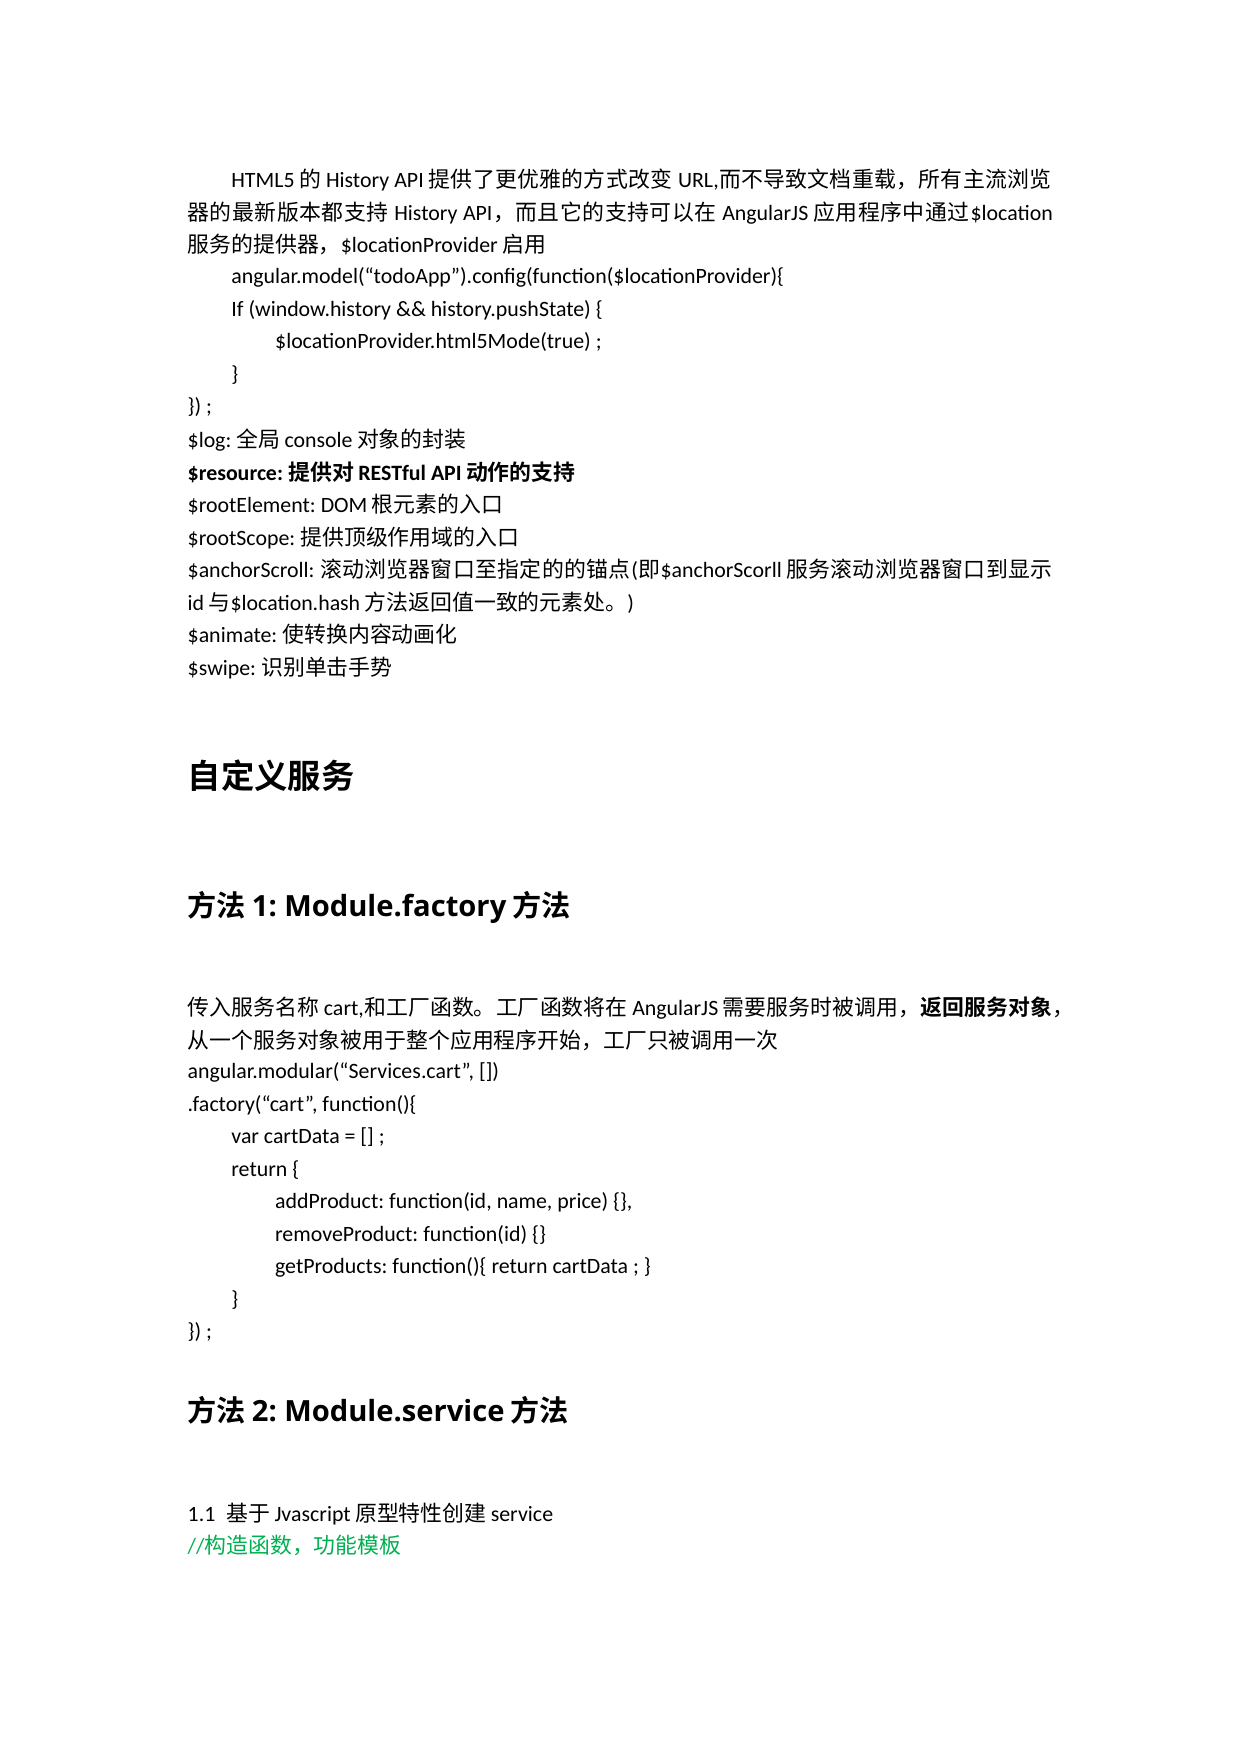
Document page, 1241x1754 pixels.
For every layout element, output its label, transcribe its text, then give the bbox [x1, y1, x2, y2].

text $resource: 提供对RESTful API动作的支持 [187, 454, 1053, 487]
text angular.model(“todoApp”).config(function($locationProvider){ [187, 259, 1053, 292]
list 基于Jvascript原型特性创建service [187, 1495, 1053, 1528]
text $locationProvider.html5Mode(true) ; [187, 324, 1053, 357]
text addProduct: function(id, name, price) {}, [187, 1185, 1053, 1217]
text If (window.history && history.pushState) { [187, 292, 1053, 324]
text .factory(“cart”, function(){ [187, 1087, 1053, 1120]
text angular.modular(“Services.cart”, []) [187, 1055, 1053, 1087]
text return { [187, 1152, 1053, 1185]
subtitle 方法1: Module.factory方法 [187, 871, 1053, 936]
text HTML5的History API提供了更优雅的方式改变URL,而不导致文档重载，所有主流浏览器的最新版本都支持History API，而且它的支持可以在AngularJS应用程序中通过$location服务的提供器，$locationProvider启用 [187, 162, 1053, 259]
text $log: 全局console对象的封装 [187, 422, 1053, 454]
subtitle 方法2: Module.service方法 [187, 1376, 1053, 1441]
text $rootElement: DOM根元素的入口 [187, 487, 1053, 519]
text var cartData = [] ; [187, 1120, 1053, 1152]
text $anchorScroll: 滚动浏览器窗口至指定的的锚点(即$anchorScorll服务滚动浏览器窗口到显示id与$location.hash方法返回值一致的元素处。) [187, 552, 1053, 617]
text getProducts: function(){ return cartData ; } [187, 1250, 1053, 1282]
text removeProduct: function(id) {} [187, 1217, 1053, 1250]
text }) ; [187, 1315, 1053, 1347]
text $animate: 使转换内容动画化 [187, 617, 1053, 649]
text } [187, 1282, 1053, 1315]
text $swipe: 识别单击手势 [187, 649, 1053, 682]
text $rootScope: 提供顶级作用域的入口 [187, 519, 1053, 552]
text 传入服务名称cart,和工厂函数。工厂函数将在AngularJS需要服务时被调用，返回服务对象，从一个服务对象被用于整个应用程序开始，工厂只被调用一次 [187, 990, 1053, 1055]
text } [187, 357, 1053, 389]
subtitle 自定义服务 [187, 742, 1053, 807]
text //构造函数，功能模板 [187, 1528, 1053, 1560]
text }) ; [187, 389, 1053, 422]
